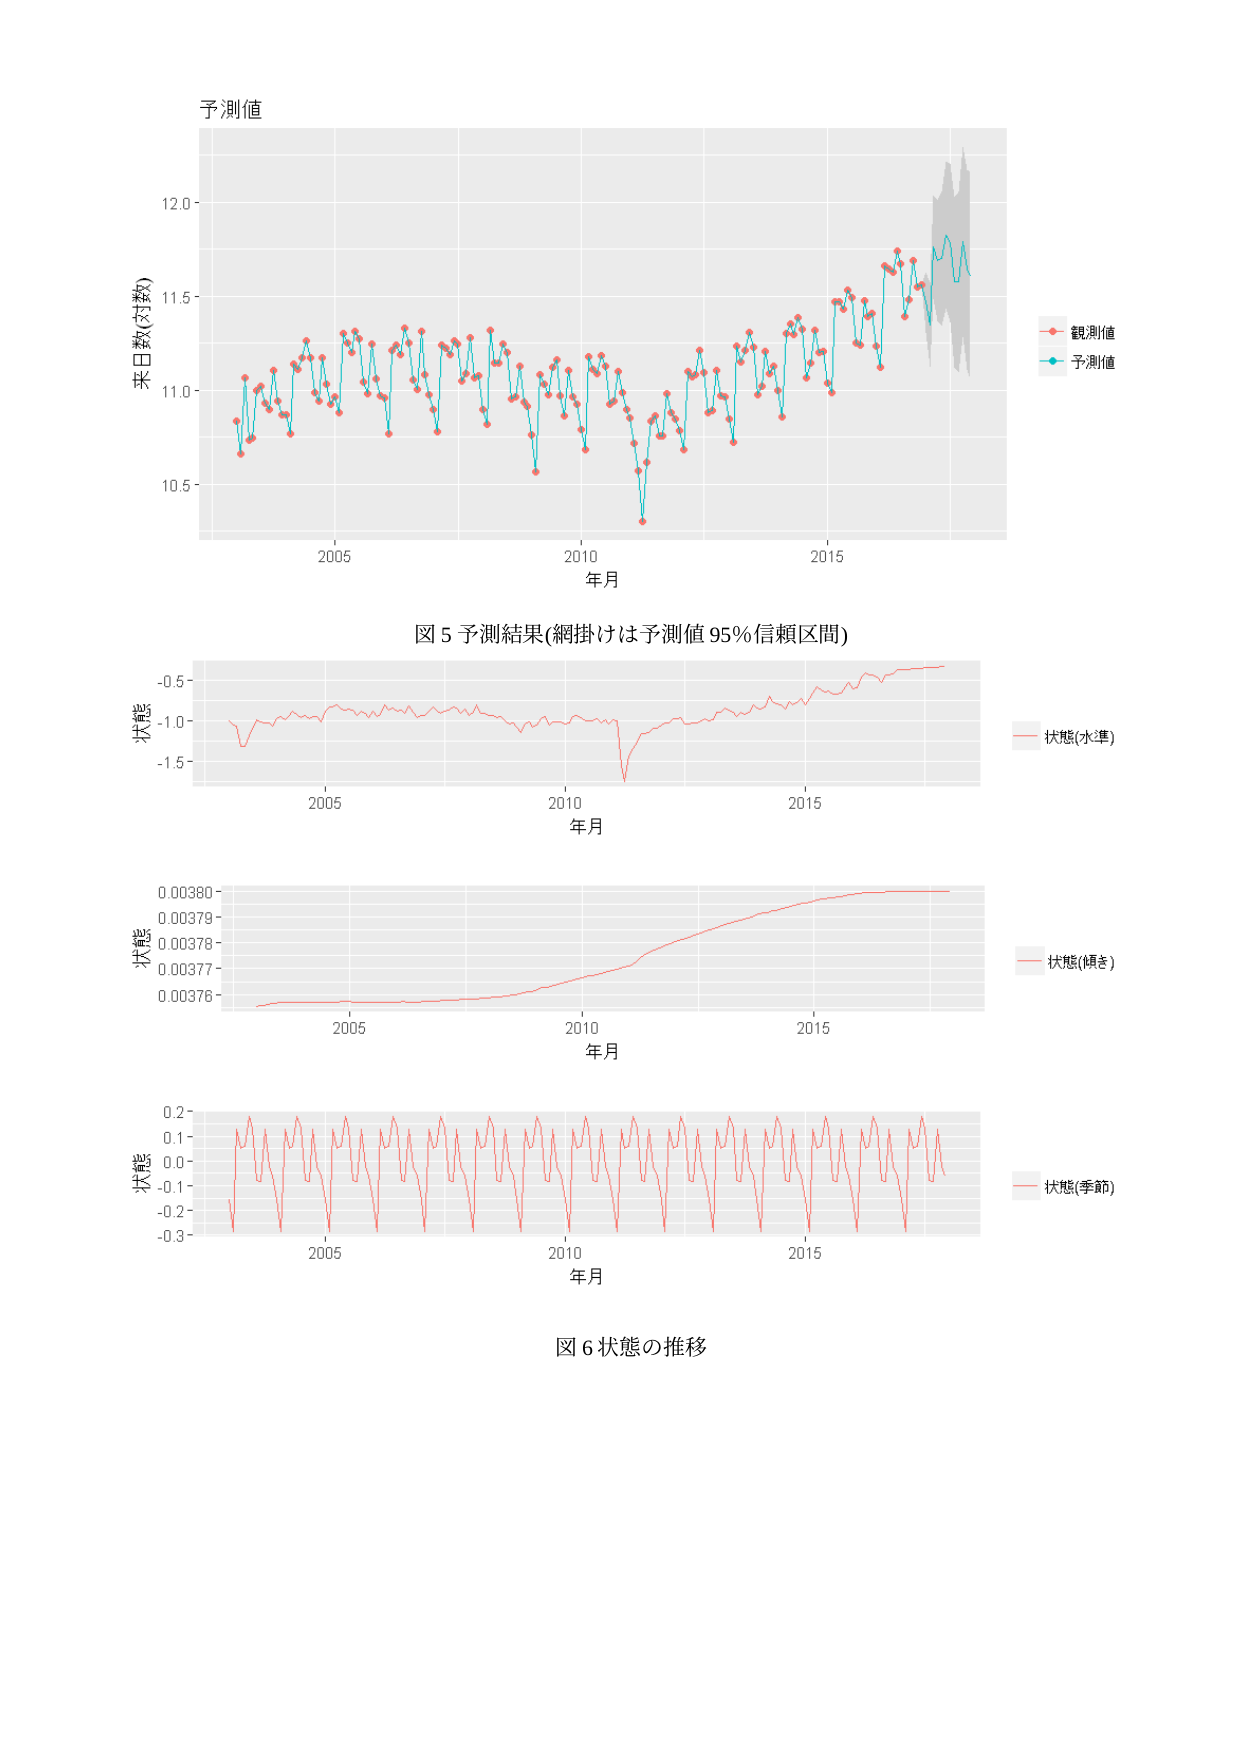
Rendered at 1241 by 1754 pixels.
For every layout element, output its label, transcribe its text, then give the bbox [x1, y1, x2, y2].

picture [124, 1102, 1139, 1293]
picture [124, 877, 1139, 1068]
text 図6状態の推移 [75, 1327, 1165, 1364]
picture [124, 89, 1139, 596]
text 図5 予測結果(網掛けは予測値95％信頼区間) [75, 614, 1165, 652]
picture [124, 652, 1139, 843]
